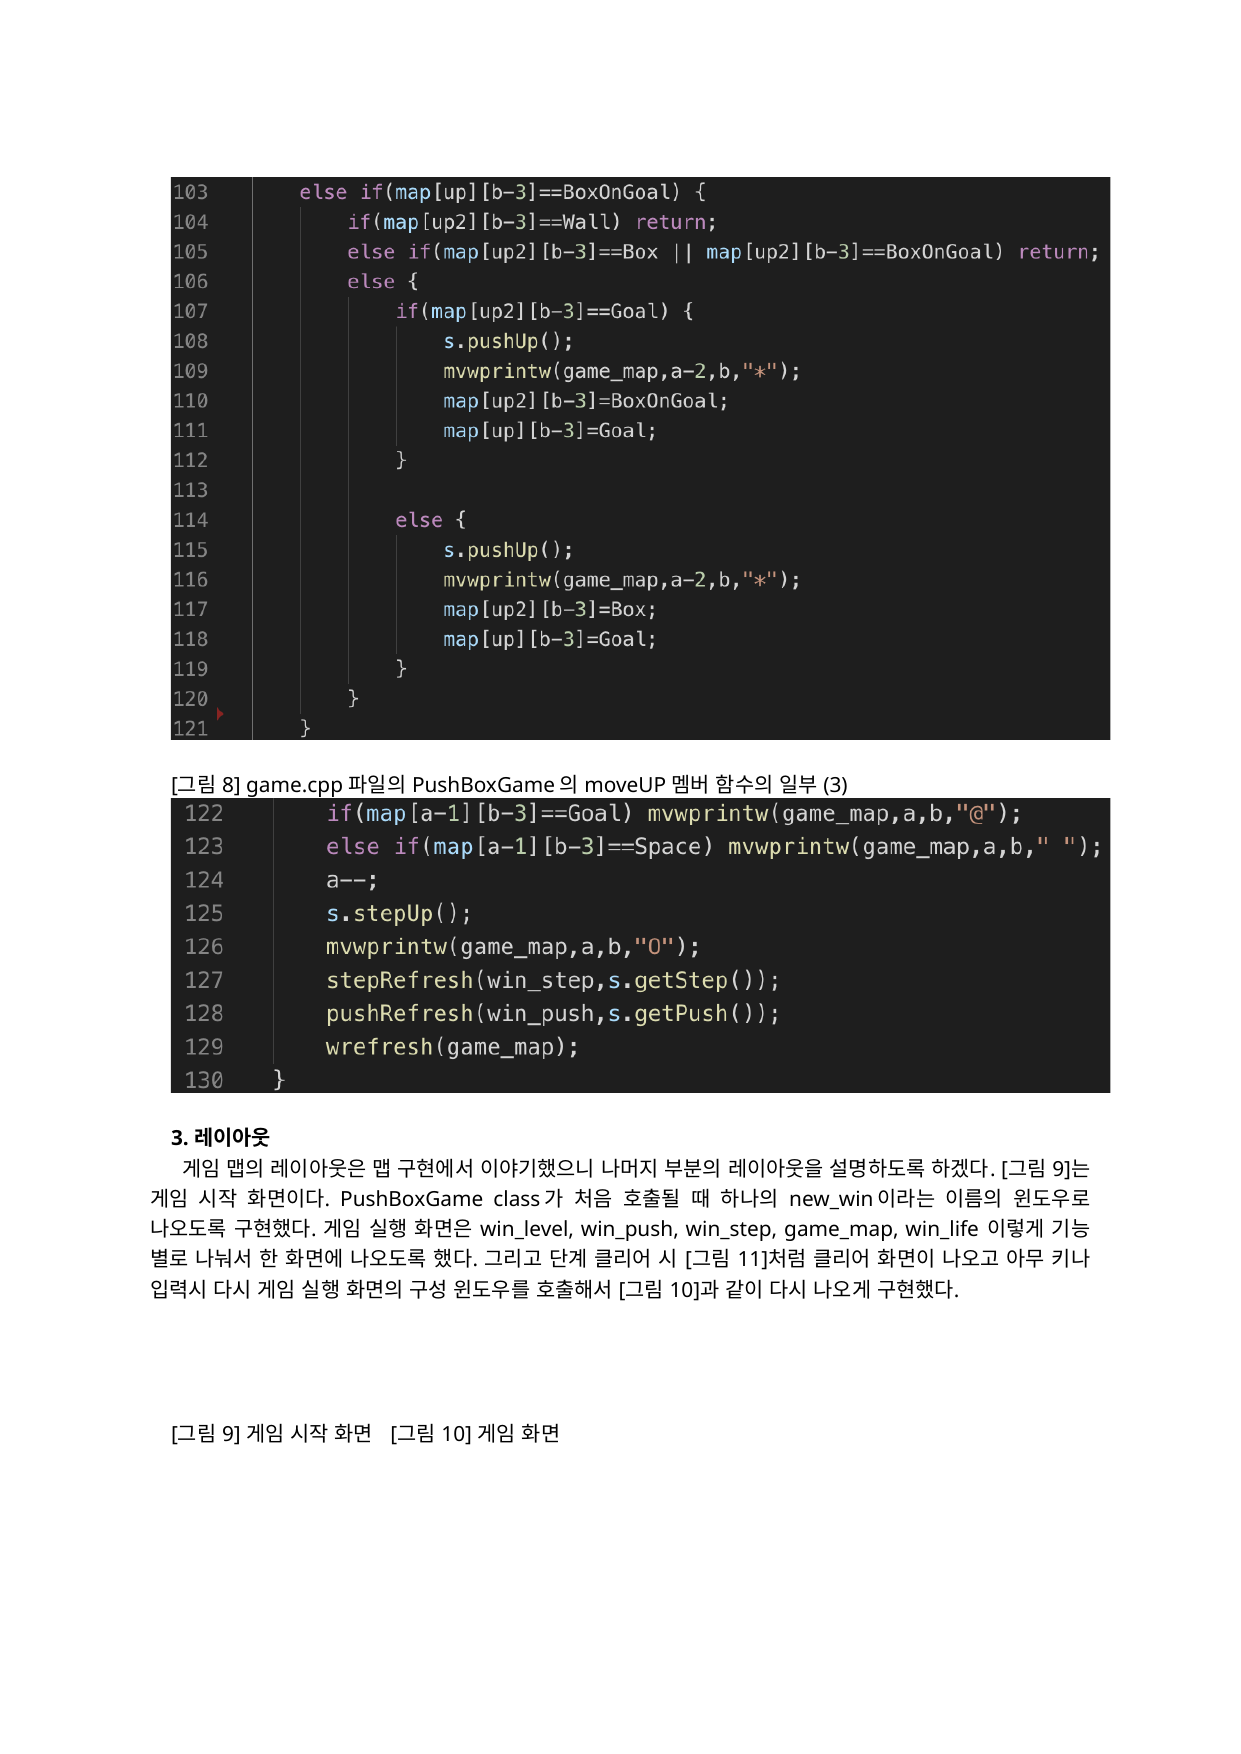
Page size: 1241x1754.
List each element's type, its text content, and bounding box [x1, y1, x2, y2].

text [그림 9] 게임 시작 화면 [그림 10] 게임 화면 [150, 1417, 1090, 1447]
text [그림 8] game.cpp 파일의 PushBoxGame의 moveUP 멤버 함수의 일부 (3) [150, 768, 1090, 798]
picture [170, 177, 1111, 740]
text 게임 맵의 레이아웃은 맵 구현에서 이야기했으니 나머지 부분의 레이아웃을 설명하도록 하겠다. [그림 9]는 게임 시작 화면이다. PushBoxGame class가 처음 호출될 때 하나의 new_win이라는 이름의 윈도우로 나오도록 구현했다. 게임 실행 화면은 win_level, win_push, win_step, game_map, win_life 이렇게 기능 별로 나눠서 한 화면에 나오도록 했다. 그리고 단계 클리어 시 [그림 11]처럼 클리어 화면이 나오고 아무 키나 입력시 다시 게임 실행 화면의 구성 윈도우를 호출해서 [그림 10]과 같이 다시 나오게 구현했다. [150, 1152, 1090, 1303]
picture [170, 798, 1111, 1093]
text 3. 레이아웃 [150, 1121, 1090, 1152]
